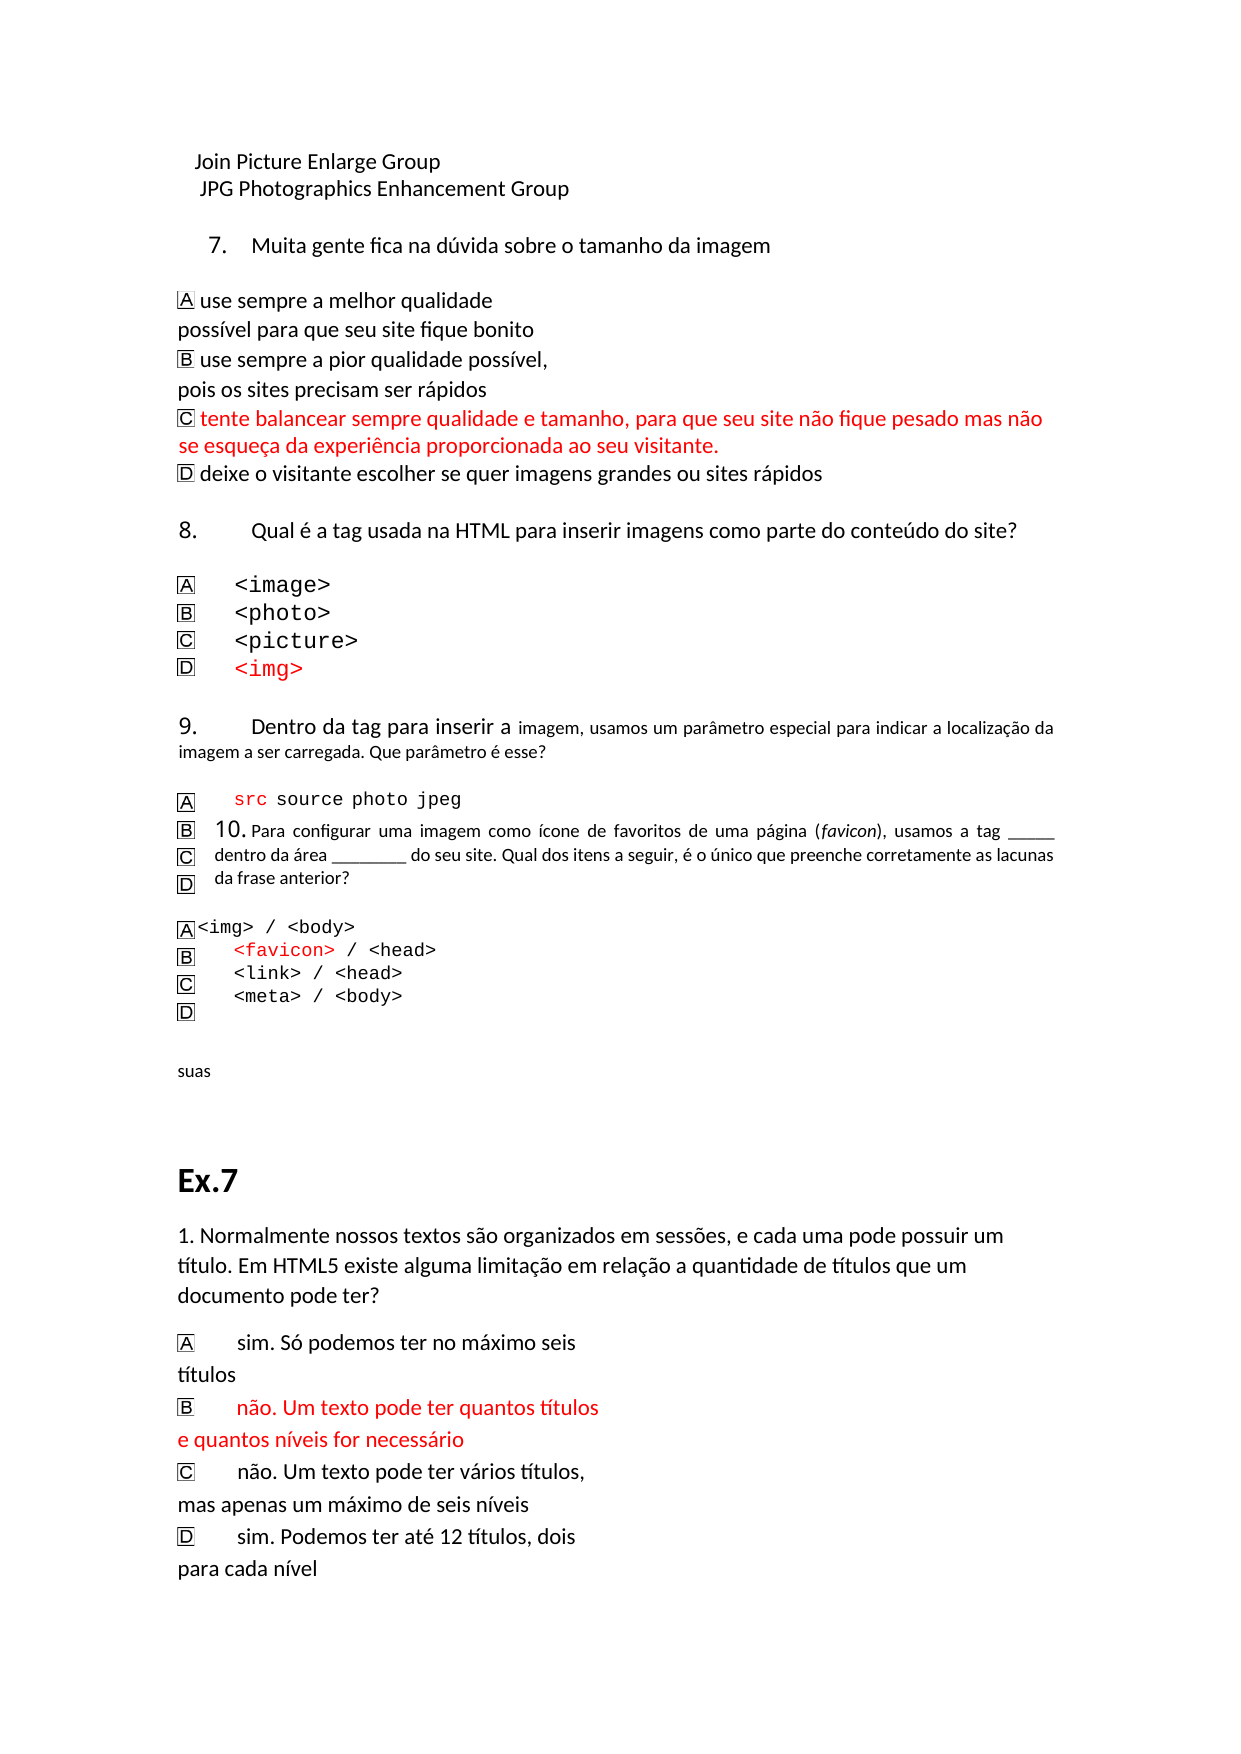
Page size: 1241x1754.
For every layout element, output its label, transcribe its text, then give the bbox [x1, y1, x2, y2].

text sim. Só podemos ter no máximo seis [196, 1328, 1063, 1356]
picture [177, 1527, 195, 1546]
picture [177, 793, 195, 812]
text use sempre a pior qualidade possível, [177, 346, 1063, 373]
picture [177, 604, 195, 622]
text <meta> / <body> [193, 987, 1063, 1008]
text JPG Photographics Enhancement Group [177, 175, 1063, 202]
text e quantos níveis for necessário [177, 1425, 1063, 1453]
picture [177, 291, 195, 309]
picture [177, 821, 195, 839]
text <img> / <body> [193, 918, 1063, 939]
picture [177, 1003, 195, 1021]
picture [177, 350, 195, 368]
list Muita gente fica na dúvida sobre o tamanho da imagem [208, 229, 1063, 260]
text <photo> [193, 601, 1063, 627]
text use sempre a melhor qualidade [177, 286, 1063, 314]
list Para configurar uma imagem como ícone de favoritos de uma página (favicon), usamos a tag _____ dentro da área ________ do seu site. Qual dos itens a seguir, é o único que preenche corretamente as lacunas da frase anterior? [178, 813, 1055, 889]
text sim. Podemos ter até 12 títulos, dois [196, 1522, 1063, 1550]
text <link> / <head> [193, 964, 1063, 985]
text <image> [193, 573, 1063, 599]
list Qual é a tag usada na HTML para inserir imagens como parte do conteúdo do site? [178, 514, 1055, 544]
picture [177, 576, 195, 594]
text <favicon> / <head> [193, 941, 1063, 962]
picture [177, 875, 195, 894]
picture [177, 948, 195, 966]
text Ex.7 [177, 1158, 1063, 1201]
text títulos [177, 1361, 1063, 1389]
text para cada nível [177, 1554, 1063, 1582]
list Dentro da tag para inserir a imagem, usamos um parâmetro especial para indicar a localização da imagem a ser carregada. Que parâmetro é esse? [178, 710, 1055, 763]
picture [177, 848, 195, 866]
text não. Um texto pode ter vários títulos, [196, 1457, 1063, 1486]
picture [177, 631, 195, 649]
text Join Picture Enlarge Group [194, 148, 1041, 175]
text possível para que seu site fique bonito [177, 316, 1063, 343]
picture [177, 409, 195, 427]
picture [177, 975, 195, 994]
picture [177, 1463, 195, 1481]
text src source photo jpeg [193, 790, 735, 811]
text não. Um texto pode ter quantos títulos [195, 1393, 1063, 1421]
text tente balancear sempre qualidade e tamanho, para que seu site não fique pesado mas não se esqueça da experiência proporcionada ao seu visitante. [177, 405, 1063, 459]
picture [177, 464, 195, 482]
text 1. Normalmente nossos textos são organizados em sessões, e cada uma pode possuir um título. Em HTML5 existe alguma limitação em relação a quantidade de títulos que um documento pode ter? [177, 1221, 1055, 1309]
text deixe o visitante escolher se quer imagens grandes ou sites rápidos [177, 459, 1063, 487]
text <img> [193, 658, 1063, 684]
picture [177, 1334, 195, 1352]
picture [177, 1398, 195, 1416]
picture [177, 658, 195, 676]
picture [177, 921, 195, 939]
text suas [177, 1059, 1063, 1081]
text <picture> [193, 629, 1063, 656]
text mas apenas um máximo de seis níveis [177, 1490, 1063, 1518]
text pois os sites precisam ser rápidos [177, 375, 1063, 402]
